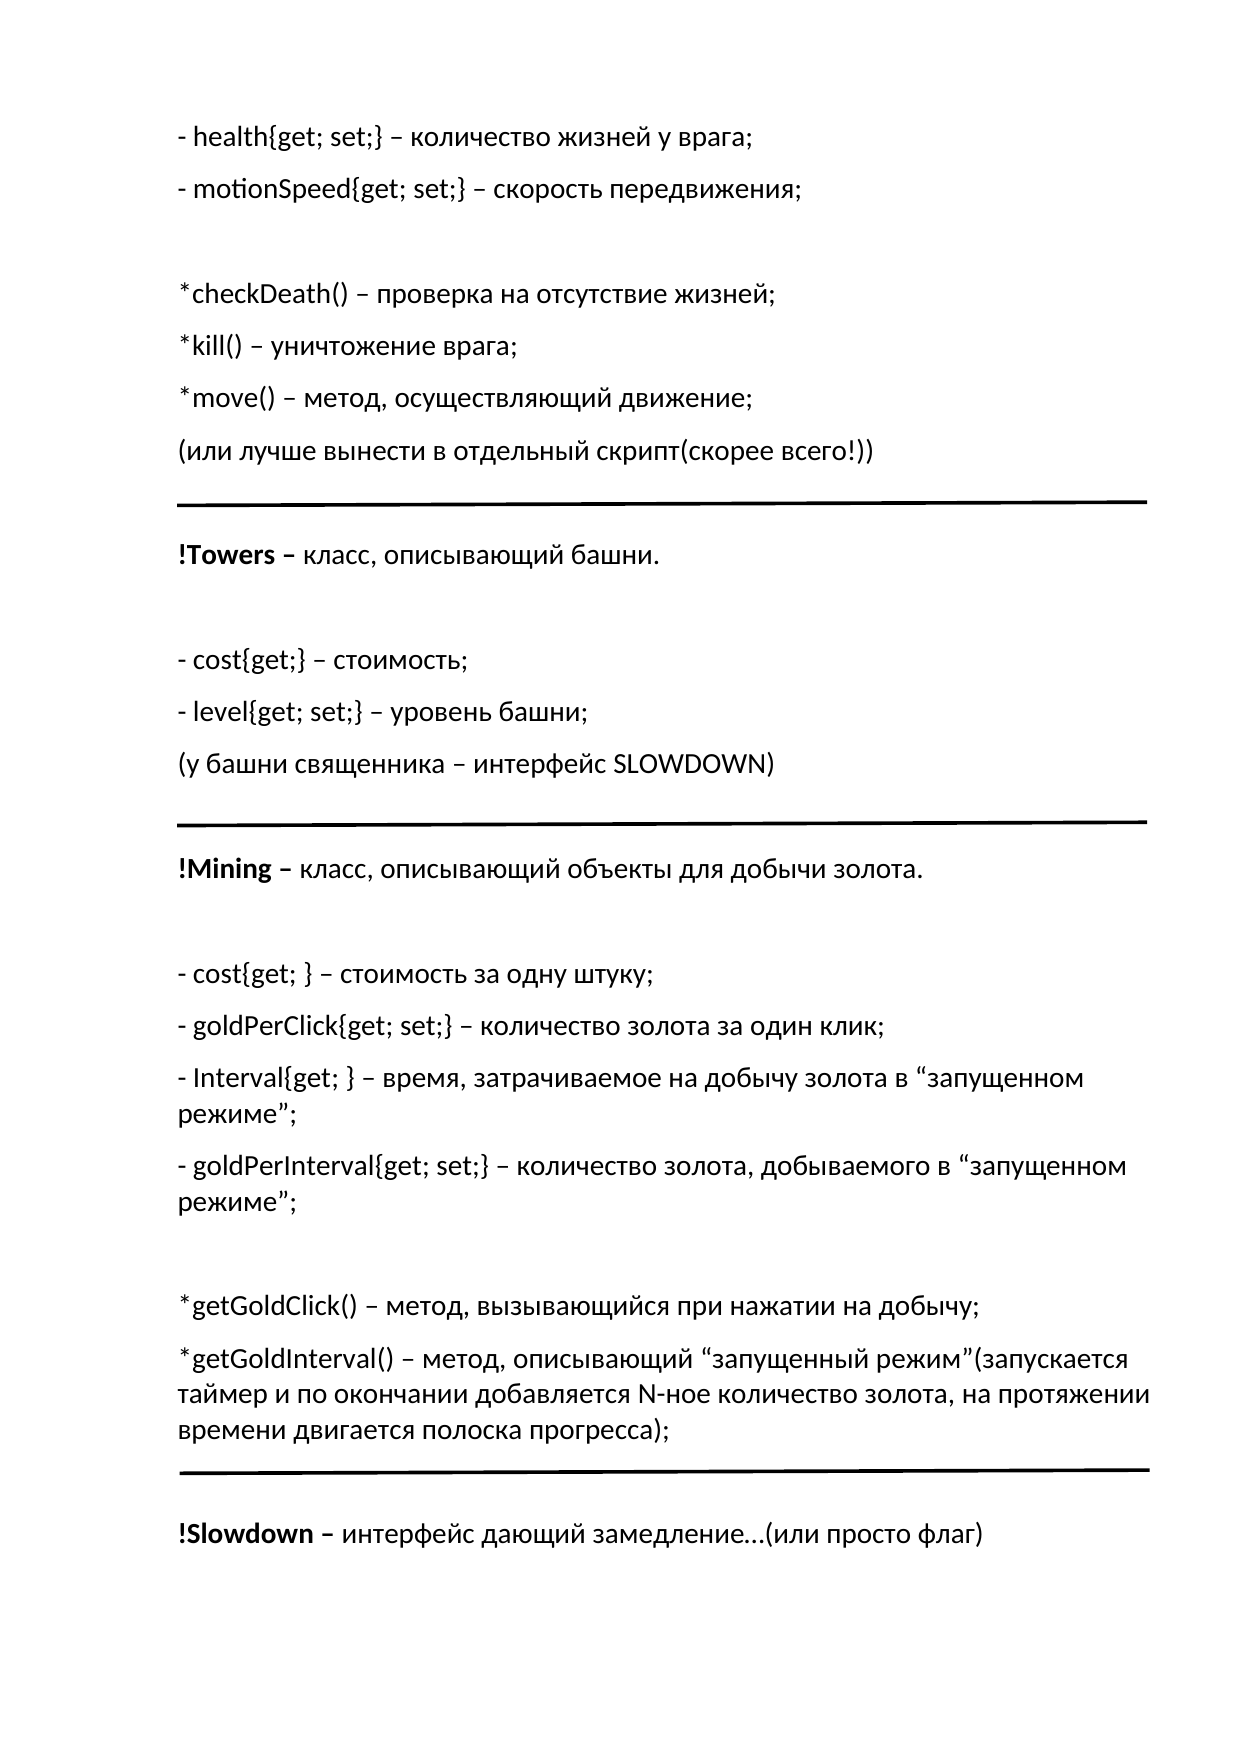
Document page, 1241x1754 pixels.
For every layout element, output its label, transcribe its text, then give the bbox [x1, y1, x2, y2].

text *move() – метод, осуществляющий движение; [177, 379, 1152, 415]
text - goldPerClick{get; set;} – количество золота за один клик; [177, 1007, 1152, 1043]
text - health{get; set;} – количество жизней у врага; [177, 118, 1152, 154]
text !Mining – класс, описывающий объекты для добычи золота. [177, 850, 1152, 886]
text *checkDeath() – проверка на отсутствие жизней; [177, 275, 1152, 311]
text - cost{get; } – стоимость за одну штуку; [177, 955, 1152, 990]
text !Slowdown – интерфейс дающий замедление…(или просто флаг) [177, 1516, 1152, 1551]
text - goldPerInterval{get; set;} – количество золота, добываемого в “запущенном режиме”; [177, 1147, 1152, 1218]
text *kill() – уничтожение врага; [177, 327, 1152, 363]
text (или лучше вынести в отдельный скрипт(скорее всего!)) [177, 432, 1152, 467]
text - Interval{get; } – время, затрачиваемое на добычу золота в “запущенном режиме”; [177, 1059, 1152, 1131]
text (у башни священника – интерфейс SLOWDOWN) [177, 746, 1152, 781]
text - motionSpeed{get; set;} – скорость передвижения; [177, 170, 1152, 206]
text - level{get; set;} – уровень башни; [177, 693, 1152, 729]
text *getGoldInterval() – метод, описывающий “запущенный режим”(запускается таймер и по окончании добавляется N-ное количество золота, на протяжении времени двигается полоска прогресса); [177, 1340, 1152, 1447]
text - cost{get;} – стоимость; [177, 641, 1152, 677]
text *getGoldClick() – метод, вызывающийся при нажатии на добычу; [177, 1287, 1152, 1323]
text !Towers – класс, описывающий башни. [177, 536, 1152, 572]
